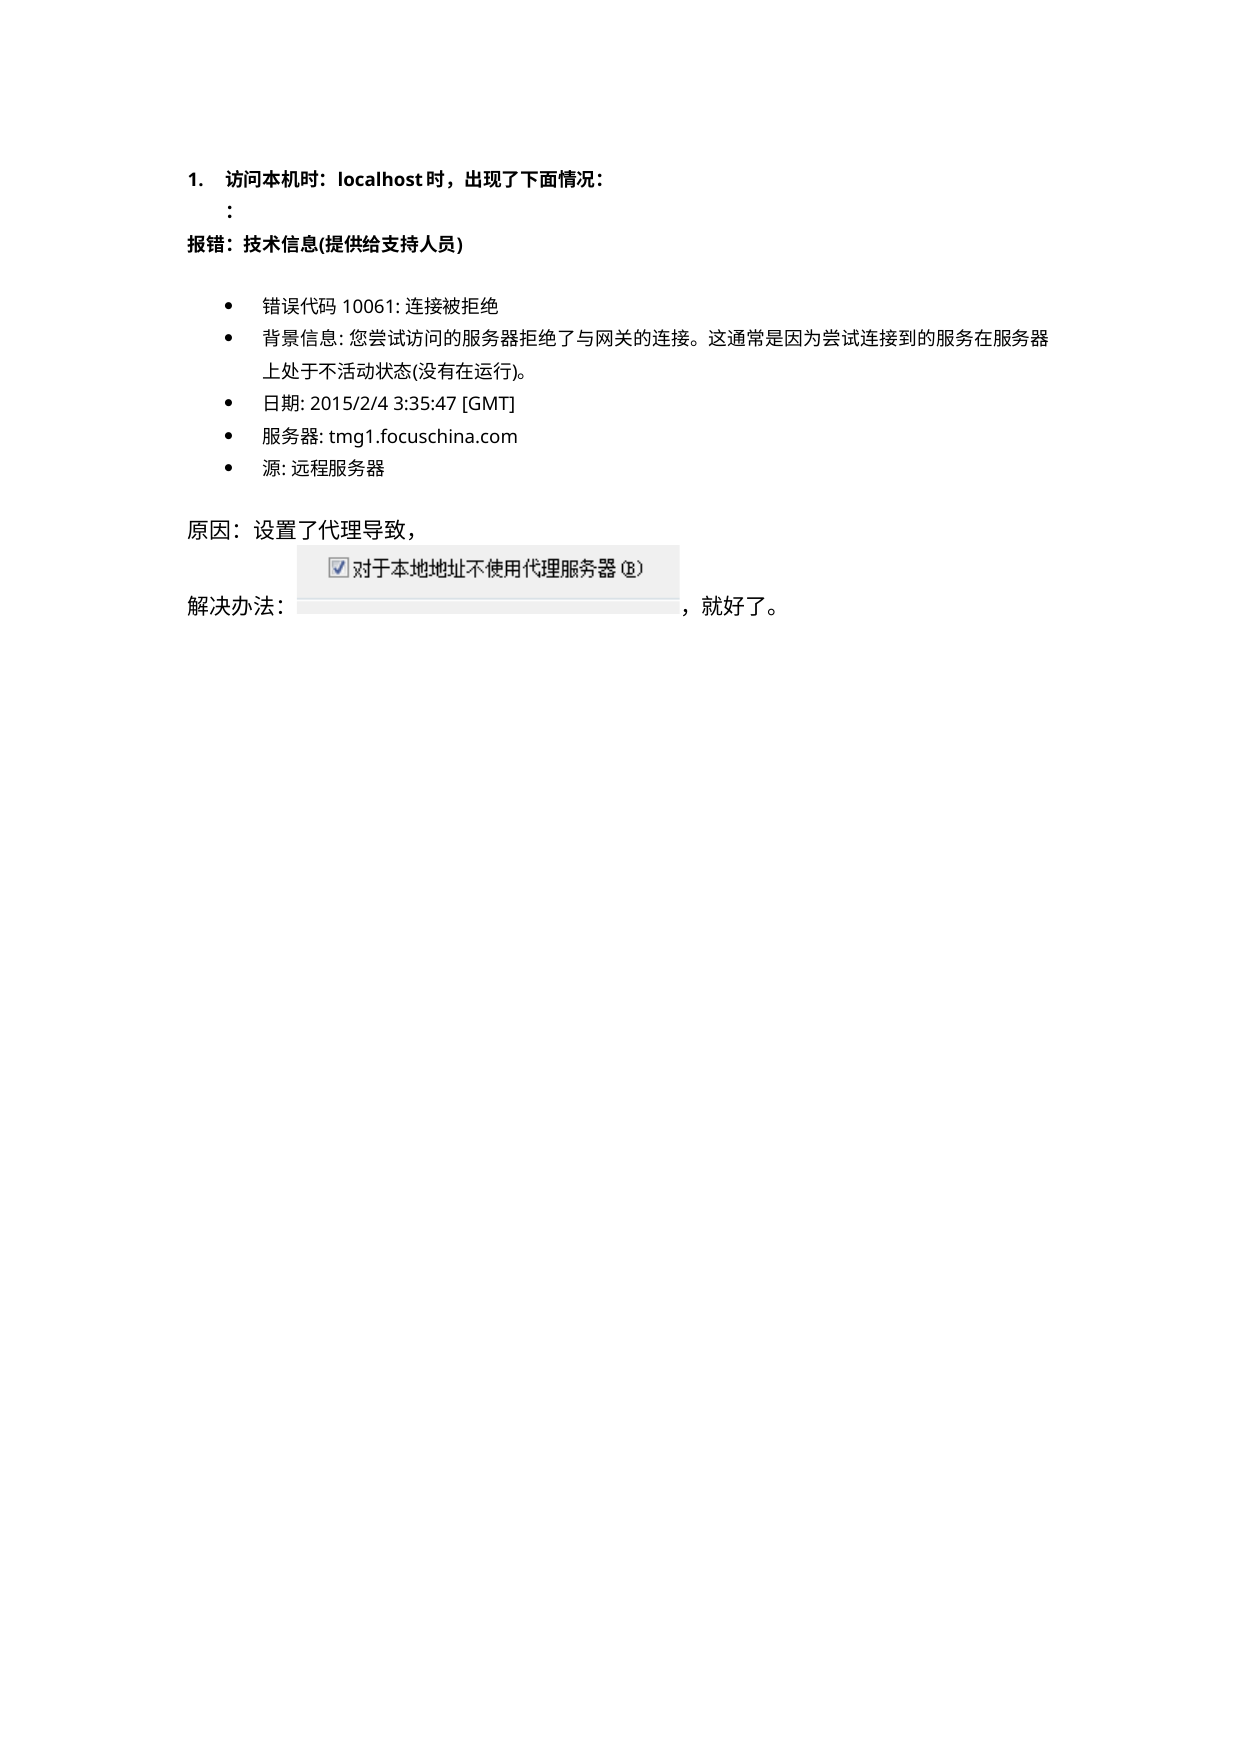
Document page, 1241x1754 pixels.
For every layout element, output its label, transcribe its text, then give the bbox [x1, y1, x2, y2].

list 错误代码 10061: 连接被拒绝 [225, 289, 1053, 321]
list 服务器: tmg1.focuschina.com [225, 419, 1053, 451]
list 背景信息: 您尝试访问的服务器拒绝了与网关的连接。这通常是因为尝试连接到的服务在服务器上处于不活动状态(没有在运行)。 [225, 321, 1053, 386]
list 源: 远程服务器 [225, 451, 1053, 484]
list 访问本机时：localhost时，出现了下面情况： ： [187, 162, 1053, 227]
text 原因：设置了代理导致， [187, 513, 1053, 545]
picture [296, 545, 680, 614]
list 日期: 2015/2/4 3:35:47 [GMT] [225, 386, 1053, 419]
text 报错：技术信息(提供给支持人员) [187, 227, 1053, 259]
